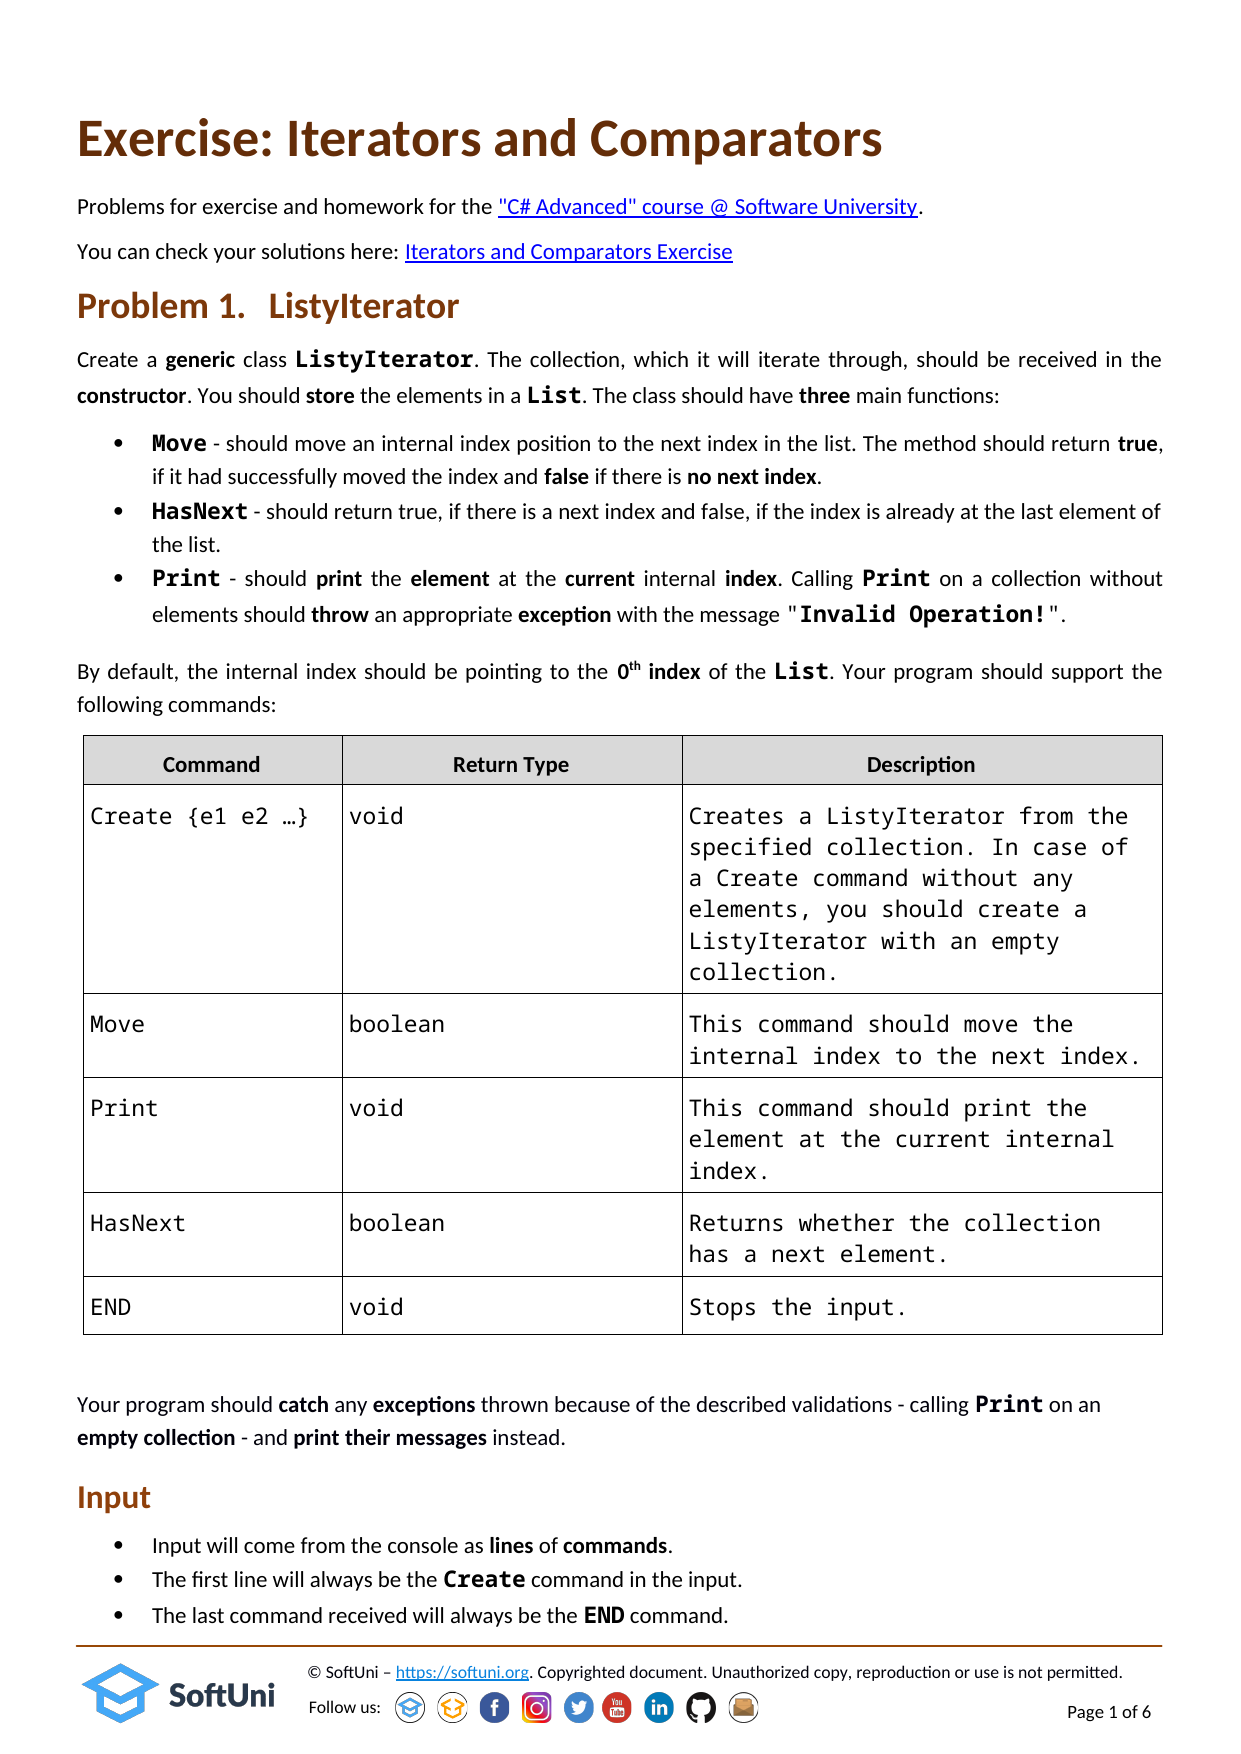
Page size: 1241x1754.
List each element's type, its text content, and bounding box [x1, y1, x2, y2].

table_cell This command should print the element at the current internal index. [683, 1078, 1162, 1192]
list Input will come from the console as lines of commands. [114, 1531, 1163, 1559]
text By default, the internal index should be pointing to the 0th index of the List. Your program should support the following commands: [77, 655, 1163, 718]
text Problems for exercise and homework for the "C# Advanced" course @ Software University. [77, 192, 1163, 220]
list The last command received will always be the END command. [114, 1599, 1163, 1630]
table_cell boolean [343, 994, 682, 1077]
picture [602, 1692, 632, 1723]
table_cell Move [84, 994, 342, 1077]
picture [564, 1692, 594, 1723]
list HasNext - should return true, if there is a next index and false, if the index is already at the last element of the list. [114, 495, 1163, 558]
list Print - should print the element at the current internal index. Calling Print on a collection without elements should throw an appropriate exception with the message "Invalid Operation!". [114, 562, 1163, 629]
picture [658, 1705, 667, 1714]
picture [479, 1692, 510, 1723]
picture [665, 1714, 674, 1723]
table_cell Creates a ListyIterator from the specified collection. In case of a Create command without any elements, you should create a ListyIterator with an empty collection. [683, 785, 1162, 993]
table_cell Create {e1 e2 …} [84, 785, 342, 993]
text You can check your solutions here: Iterators and Comparators Exercise [77, 237, 1163, 265]
table_cell void [343, 1078, 682, 1192]
subtitle ListyIterator [77, 282, 1163, 327]
picture [395, 1692, 425, 1723]
picture [75, 1658, 281, 1729]
table_cell Returns whether the collection has a next element. [683, 1193, 1162, 1276]
table_cell Print [84, 1078, 342, 1192]
list Move - should move an internal index position to the next index in the list. The method should return true, if it had successfully moved the index and false if there is no next index. [114, 427, 1163, 491]
text Your program should catch any exceptions thrown because of the described validations - calling Print on an empty collection - and print their messages instead. [77, 1387, 1163, 1451]
table_cell void [343, 1277, 682, 1333]
picture [522, 1692, 552, 1723]
picture [437, 1692, 468, 1723]
text Create a generic class ListyIterator. The collection, which it will iterate through, should be received in the constructor. You should store the elements in a List. The class should have three main functions: [77, 343, 1163, 410]
subtitle Input [77, 1476, 1163, 1517]
table_cell This command should move the internal index to the next index. [683, 994, 1162, 1077]
table_cell boolean [343, 1193, 682, 1276]
table_header Return Type [343, 736, 682, 784]
table_cell END [84, 1277, 342, 1333]
picture [644, 1714, 653, 1723]
picture [686, 1692, 716, 1723]
picture [665, 1692, 674, 1701]
table_cell HasNext [84, 1193, 342, 1276]
text Exercise: Iterators and Comparators [77, 104, 1163, 170]
table_cell void [343, 785, 682, 993]
table_header Command [84, 736, 342, 784]
picture [728, 1692, 759, 1723]
table_cell Stops the input. [683, 1277, 1162, 1333]
picture [644, 1692, 653, 1701]
list The first line will always be the Create command in the input. [114, 1563, 1163, 1594]
table_header Description [683, 736, 1162, 784]
